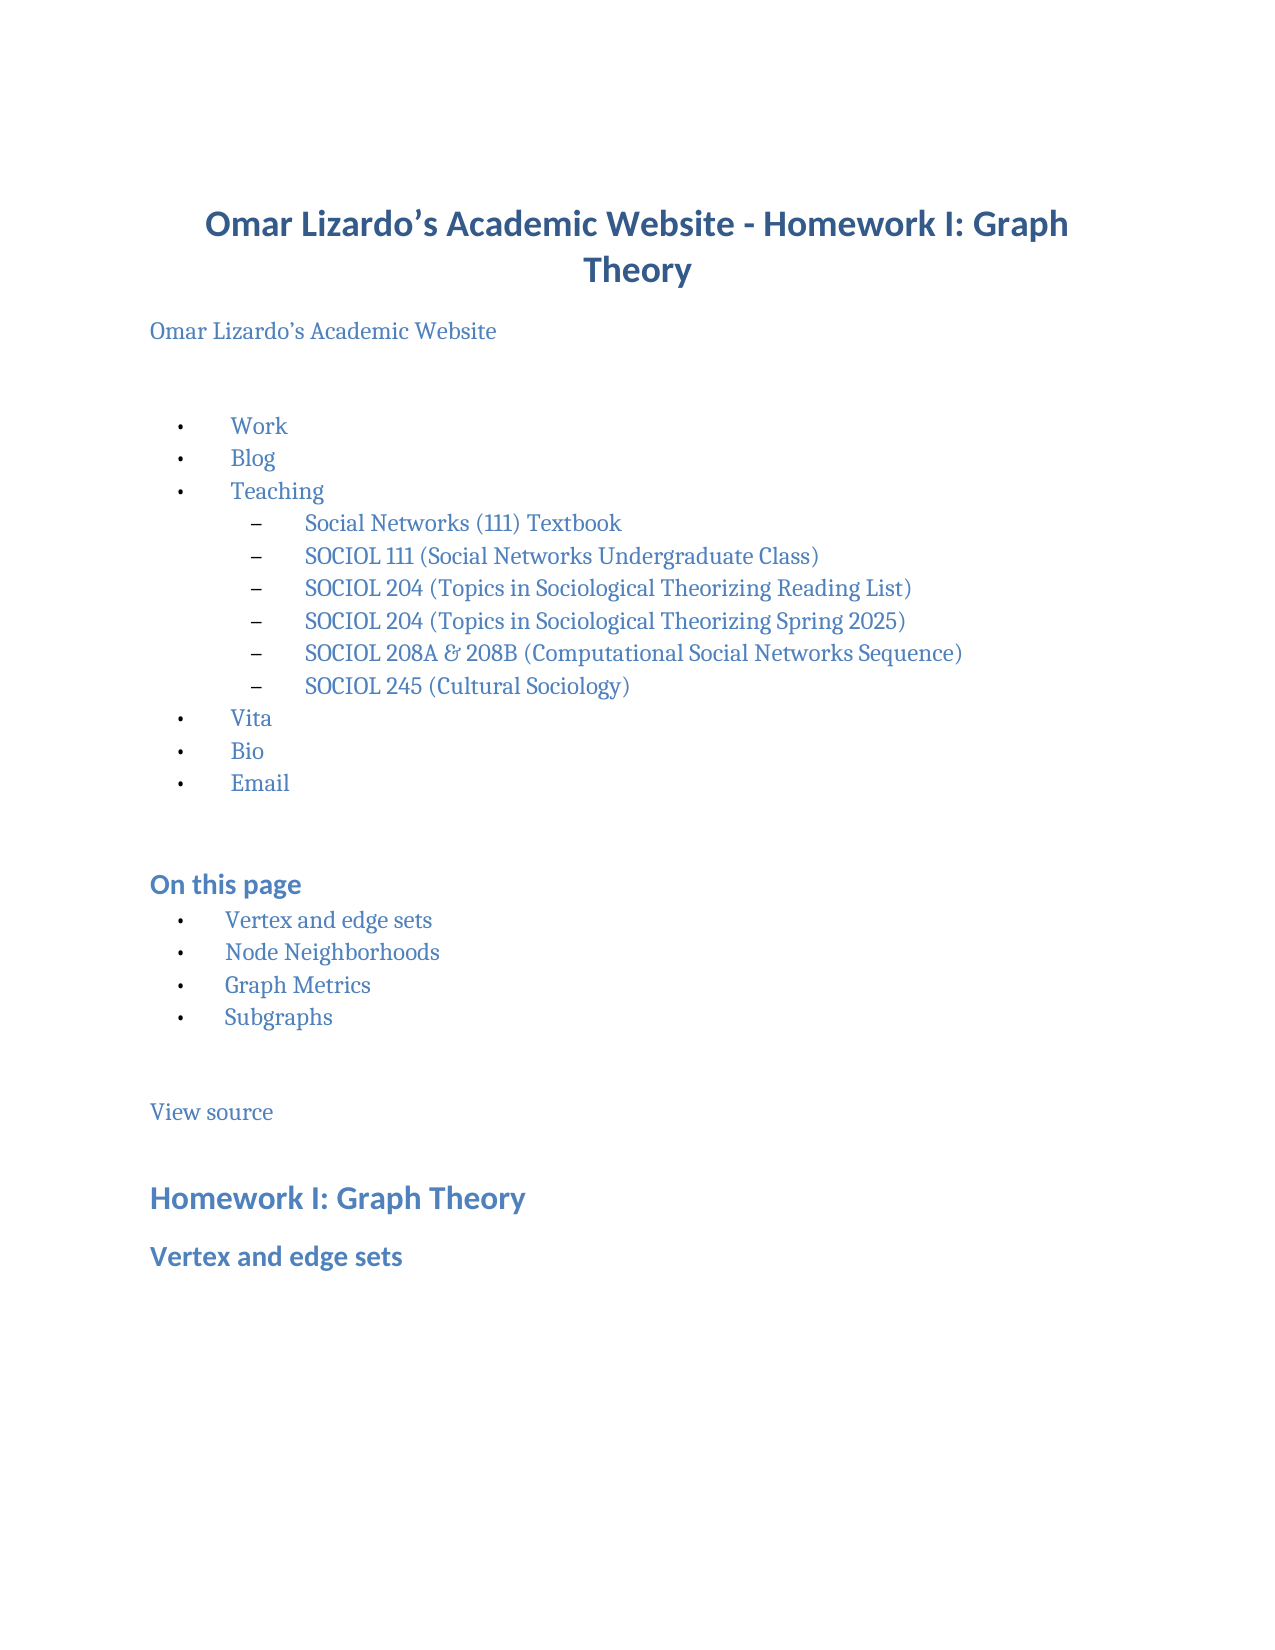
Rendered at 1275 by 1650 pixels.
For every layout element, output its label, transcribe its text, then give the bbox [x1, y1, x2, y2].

list Work [175, 412, 1125, 440]
list SOCIOL 111 (Social Networks Undergraduate Class) [250, 542, 1125, 570]
subtitle Vertex and edge sets [150, 1238, 1125, 1274]
list Bio [175, 737, 1125, 765]
list Teaching [175, 477, 1125, 505]
title Omar Lizardo’s Academic Website - Homework I: Graph Theory [150, 200, 1125, 292]
list Node Neighborhoods [175, 938, 1125, 967]
list Vita [175, 704, 1125, 733]
text View source [150, 1098, 1125, 1127]
subtitle On this page [150, 866, 1125, 902]
list Email [175, 769, 1125, 798]
list SOCIOL 208A & 208B (Computational Social Networks Sequence) [250, 639, 1125, 668]
list SOCIOL 245 (Cultural Sociology) [250, 672, 1125, 700]
list Subgraphs [175, 1003, 1125, 1032]
list SOCIOL 204 (Topics in Sociological Theorizing Spring 2025) [250, 607, 1125, 635]
list Social Networks (111) Textbook [250, 509, 1125, 538]
subtitle Homework I: Graph Theory [150, 1177, 1125, 1218]
list Blog [175, 444, 1125, 473]
text Omar Lizardo’s Academic Website [150, 317, 1125, 345]
list Vertex and edge sets [175, 906, 1125, 934]
list SOCIOL 204 (Topics in Sociological Theorizing Reading List) [250, 574, 1125, 603]
list Graph Metrics [175, 971, 1125, 999]
